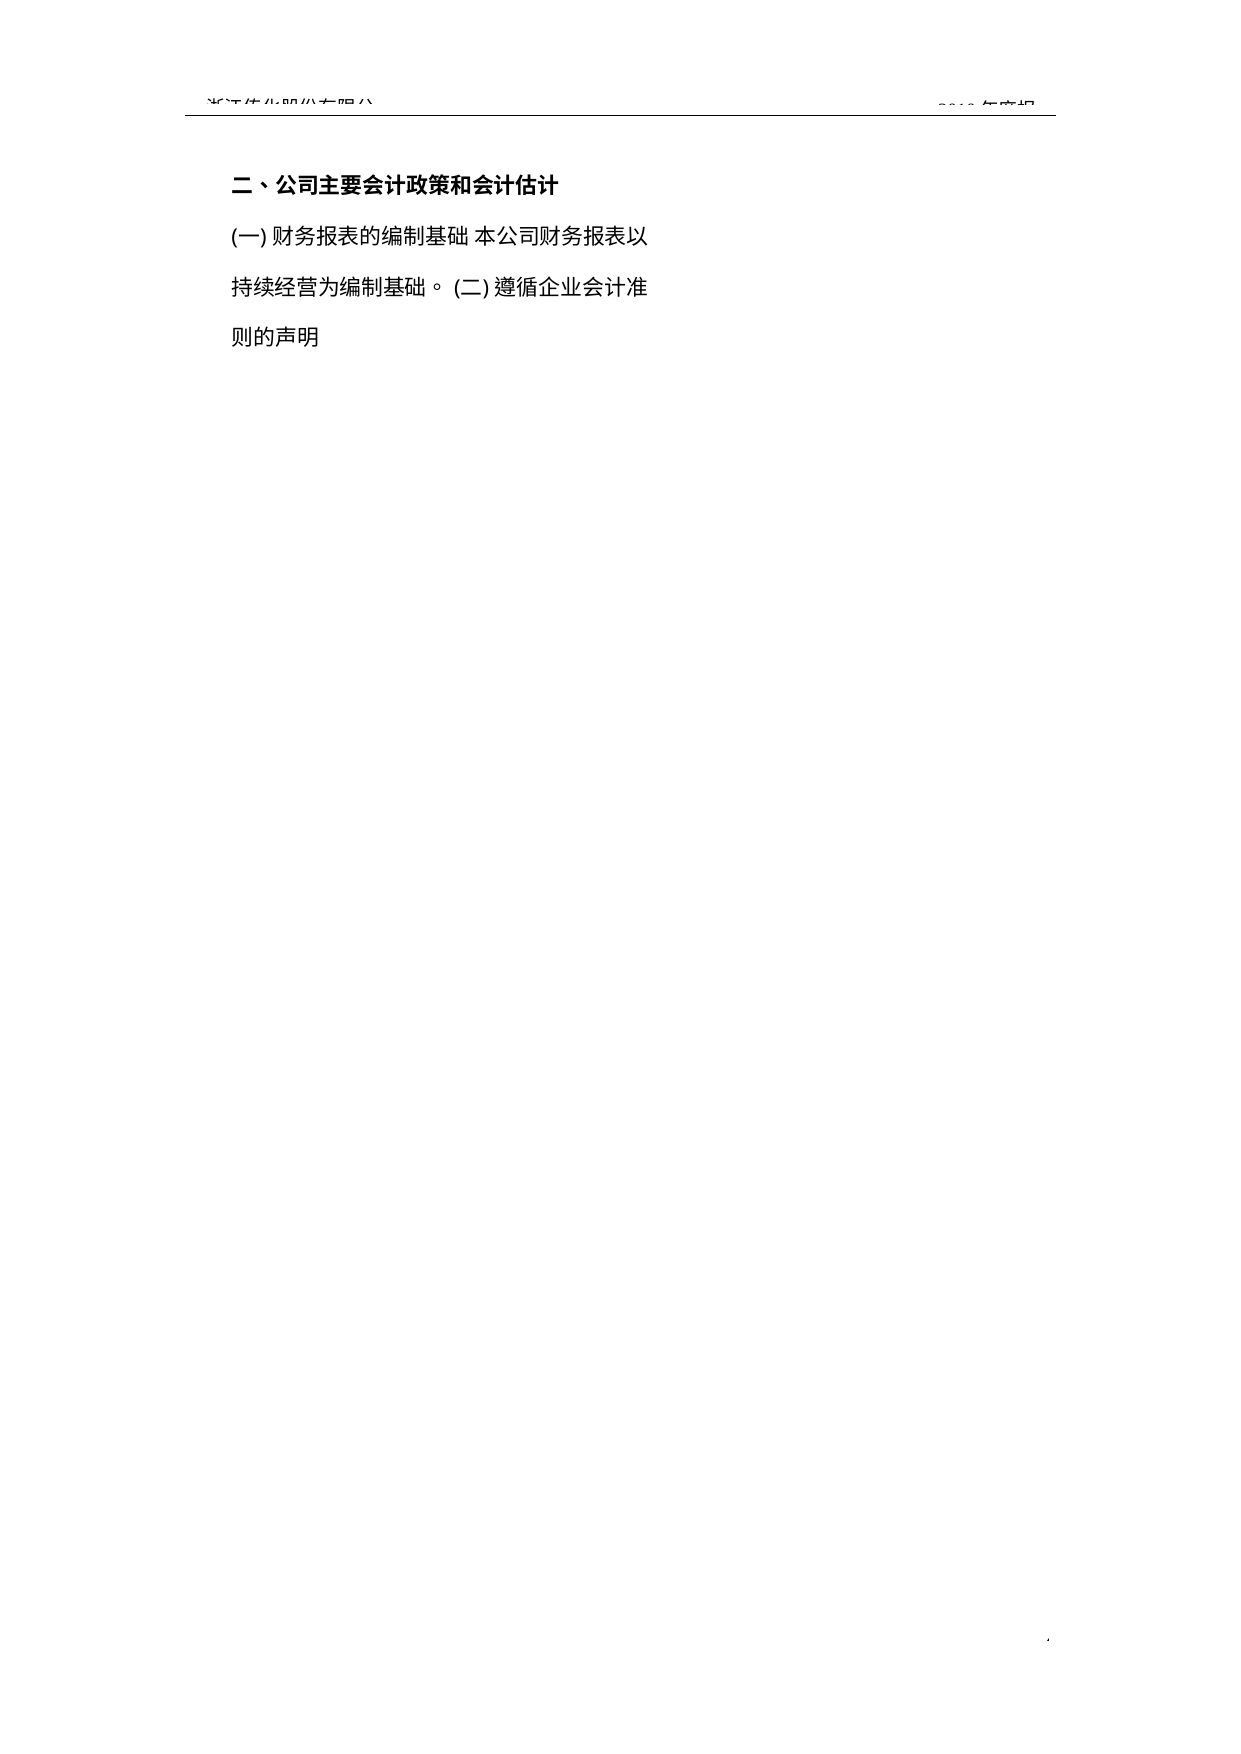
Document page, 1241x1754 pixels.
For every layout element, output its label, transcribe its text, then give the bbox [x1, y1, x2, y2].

text (一) 财务报表的编制基础 本公司财务报表以持续经营为编制基础。 (二) 遵循企业会计准则的声明 [231, 221, 663, 352]
text 二、公司主要会计政策和会计估计 [231, 170, 1064, 200]
